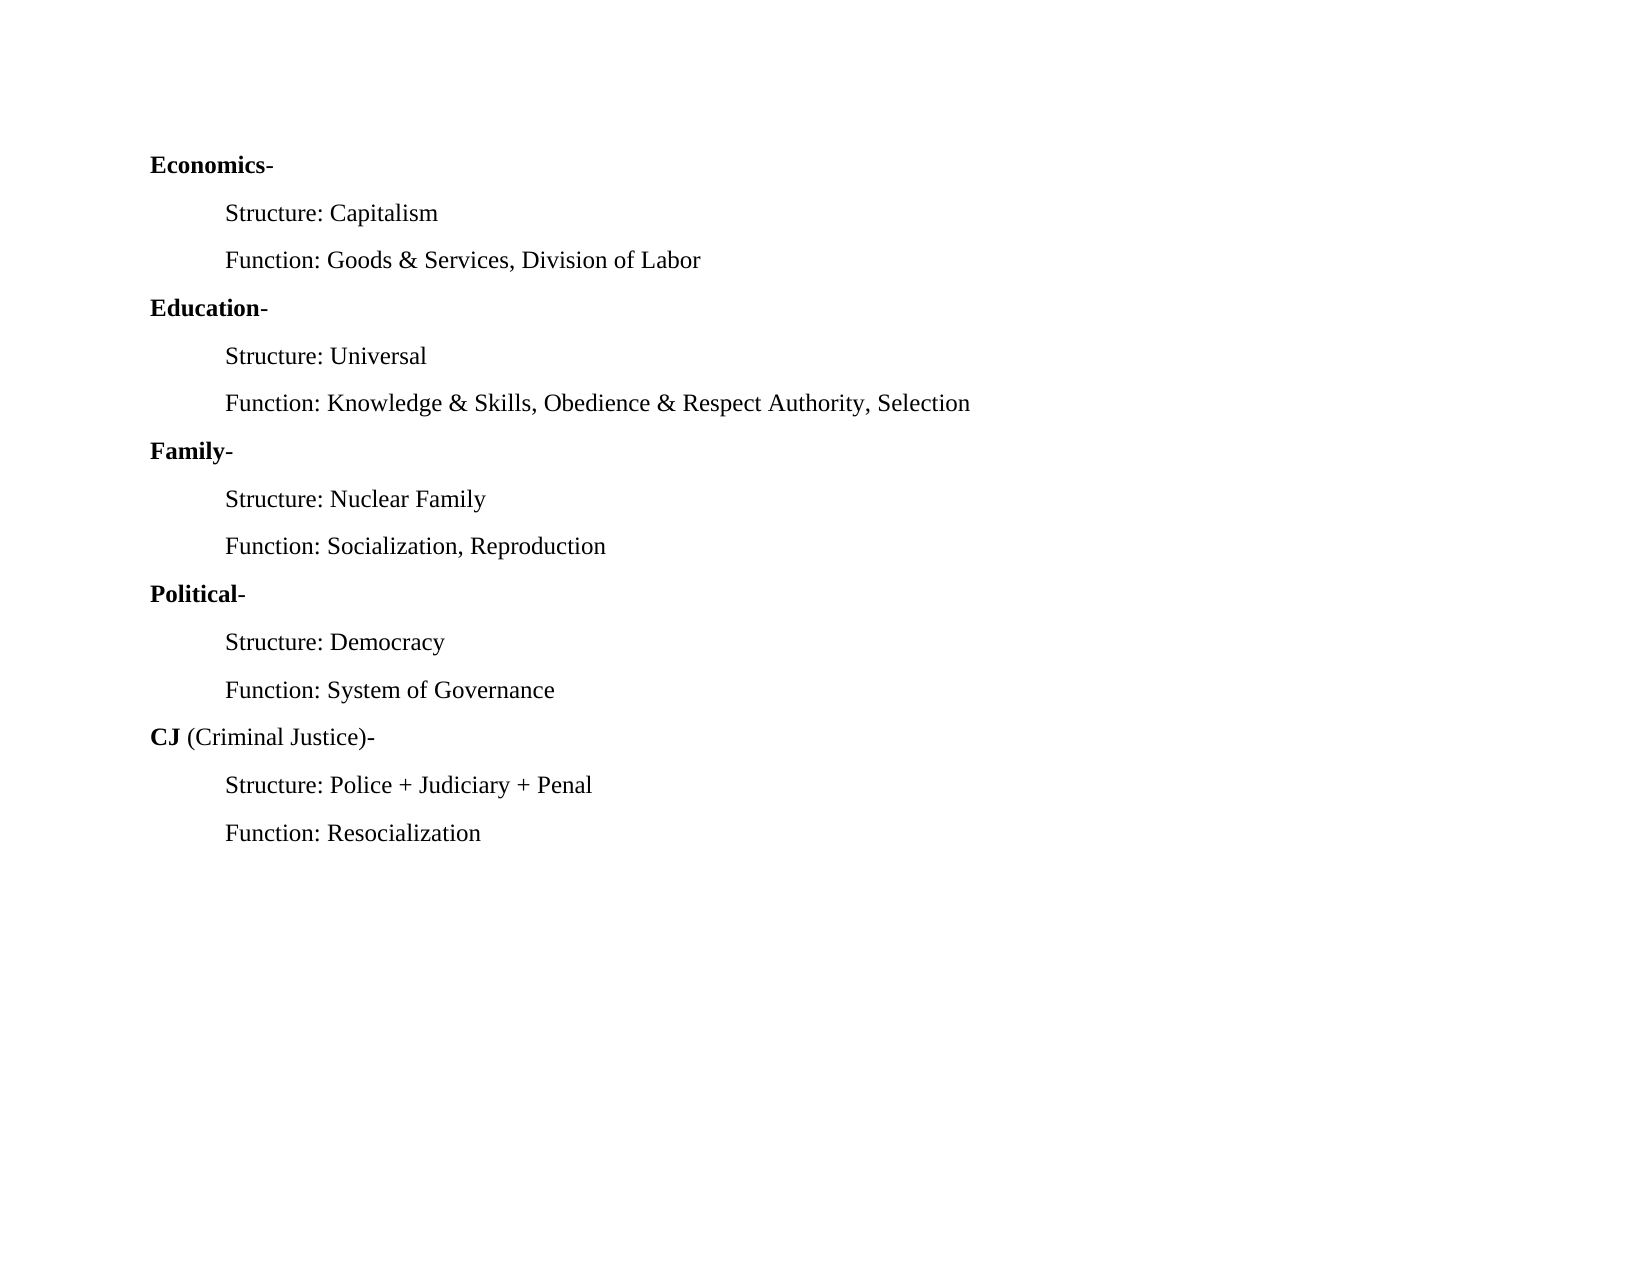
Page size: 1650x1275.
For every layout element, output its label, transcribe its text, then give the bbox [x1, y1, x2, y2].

text Structure: Democracy [150, 627, 1500, 656]
text Function: Knowledge & Skills, Obedience & Respect Authority, Selection [150, 388, 1500, 417]
text Family- [150, 436, 1500, 465]
text Economics- [150, 150, 1500, 179]
text Structure: Nuclear Family [150, 484, 1500, 513]
text CJ (Criminal Justice)- [150, 722, 1500, 751]
text Education- [150, 293, 1500, 322]
text Structure: Universal [150, 341, 1500, 369]
text Function: Goods & Services, Division of Labor [150, 245, 1500, 274]
text Structure: Capitalism [150, 198, 1500, 226]
text Function: Socialization, Reproduction [150, 532, 1500, 560]
text Function: Resocialization [150, 818, 1500, 847]
text Political- [150, 579, 1500, 608]
text Structure: Police + Judiciary + Penal [150, 770, 1500, 799]
text Function: System of Governance [150, 675, 1500, 703]
